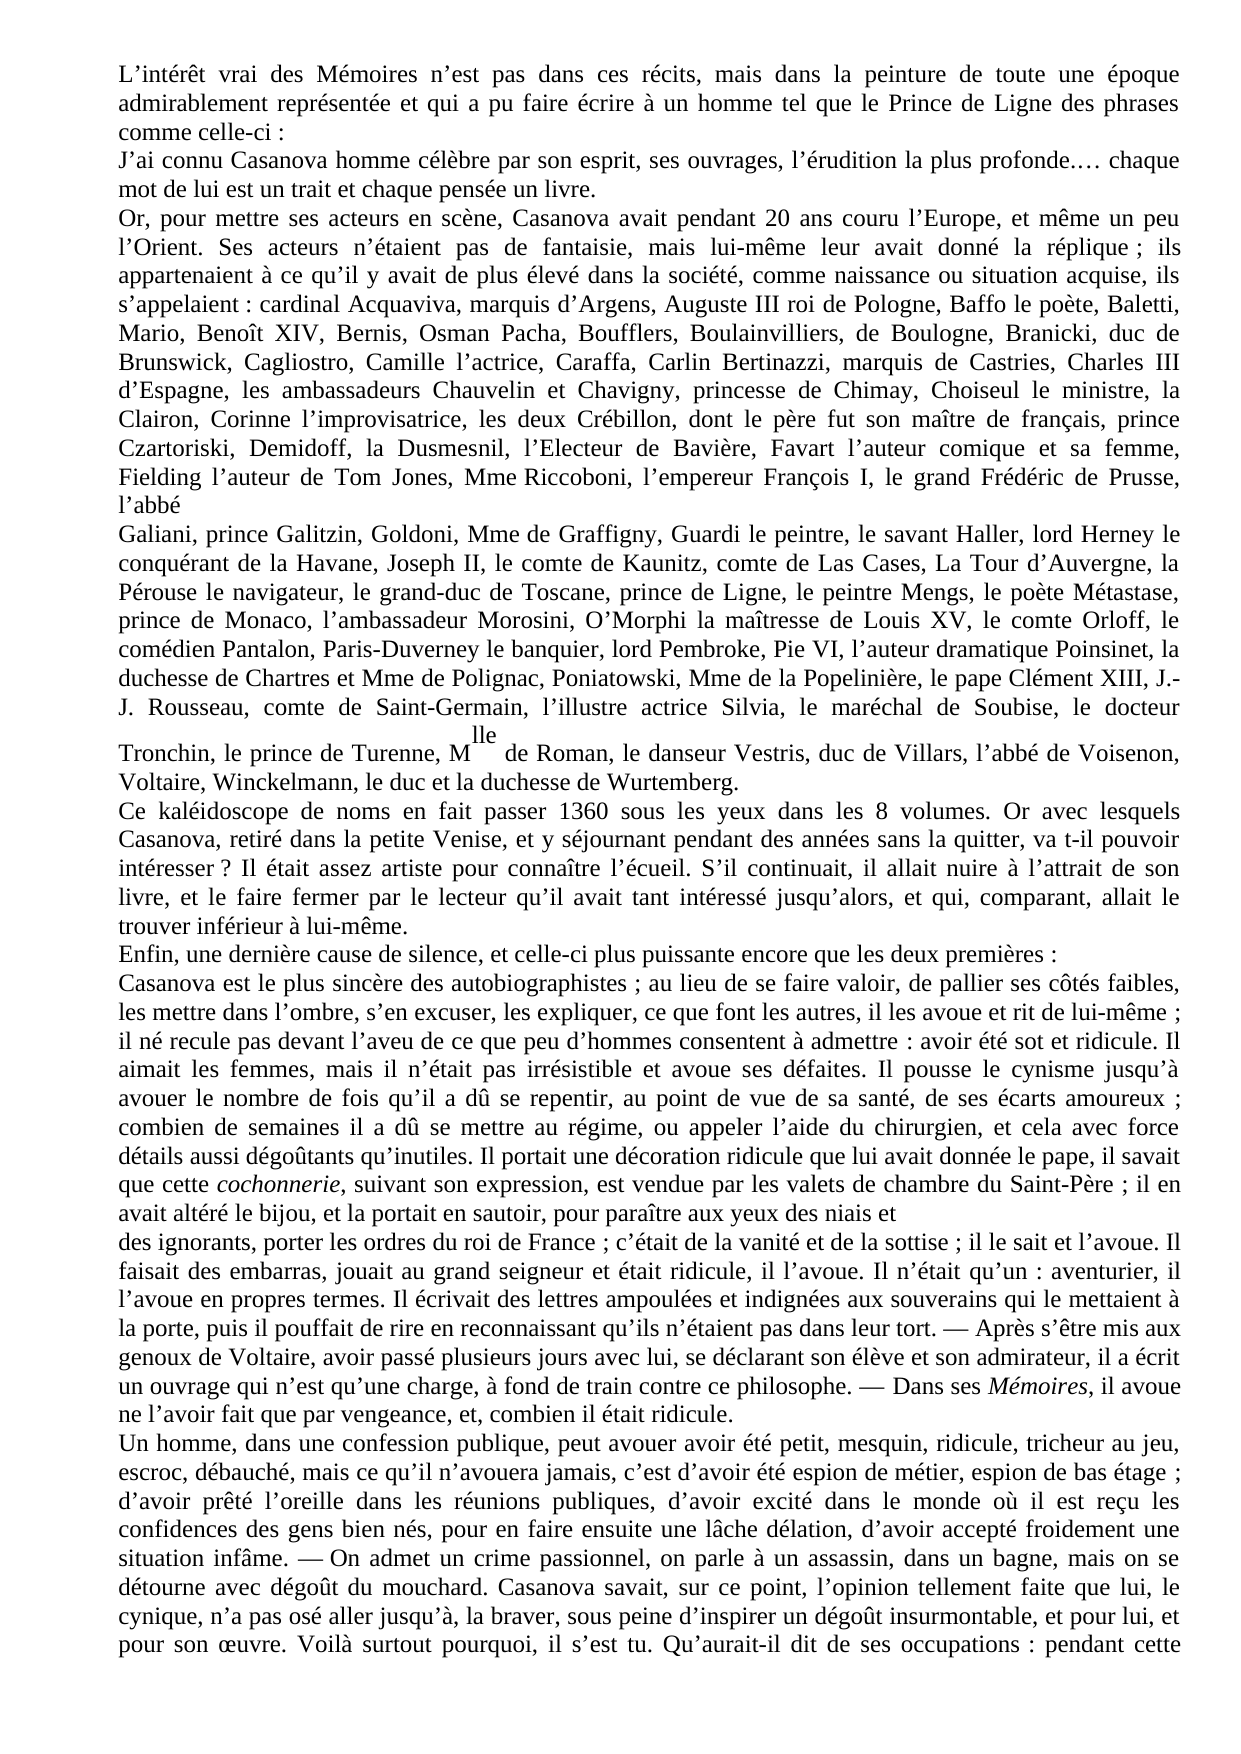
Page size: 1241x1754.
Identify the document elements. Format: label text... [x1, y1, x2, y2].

text Casanova est le plus sincère des autobiographistes ; au lieu de se faire valoir, de pallier ses côtés faibles, les mettre dans l’ombre, s’en excuser, les expliquer, ce que font les autres, il les avoue et rit de lui-même ; il né recule pas devant l’aveu de ce que peu d’hommes consentent à admettre : avoir été sot et ridicule. Il aimait les femmes, mais il n’était pas irrésistible et avoue ses défaites. Il pousse le cynisme jusqu’à avouer le nombre de fois qu’il a dû se repentir, au point de vue de sa santé, de ses écarts amoureux ; combien de semaines il a dû se mettre au régime, ou appeler l’aide du chirurgien, et cela avec force détails aussi dégoûtants qu’inutiles. Il portait une décoration ridicule que lui avait donnée le pape, il savait que cette cochonnerie, suivant son expression, est vendue par les valets de chambre du Saint-Père ; il en avait altéré le bijou, et la portait en sautoir, pour paraître aux yeux des niais et [118, 968, 1181, 1227]
text Galiani, prince Galitzin, Goldoni, Mme de Graffigny, Guardi le peintre, le savant Haller, lord Herney le conquérant de la Havane, Joseph II, le comte de Kaunitz, comte de Las Cases, La Tour d’Auvergne, la Pérouse le navigateur, le grand-duc de Toscane, prince de Ligne, le peintre Mengs, le poète Métastase, prince de Monaco, l’ambassadeur Morosini, O’Morphi la maîtresse de Louis XV, le comte Orloff, le comédien Pantalon, Paris-Duverney le banquier, lord Pembroke, Pie VI, l’auteur dramatique Poinsinet, la duchesse de Chartres et Mme de Polignac, Poniatowski, Mme de la Popelinière, le pape Clément XIII, J.-J. Rousseau, comte de Saint-Germain, l’illustre actrice Silvia, le maréchal de Soubise, le docteur Tronchin, le prince de Turenne, Mlle de Roman, le danseur Vestris, duc de Villars, l’abbé de Voisenon, Voltaire, Winckelmann, le duc et la duchesse de Wurtemberg. [118, 519, 1181, 796]
text Ce kaléidoscope de noms en fait passer 1360 sous les yeux dans les 8 volumes. Or avec lesquels Casanova, retiré dans la petite Venise, et y séjournant pendant des années sans la quitter, va t-il pouvoir intéresser ? Il était assez artiste pour connaître l’écueil. S’il continuait, il allait nuire à l’attrait de son livre, et le faire fermer par le lecteur qu’il avait tant intéressé jusqu’alors, et qui, comparant, allait le trouver inférieur à lui-même. [118, 796, 1181, 939]
text Enfin, une dernière cause de silence, et celle-ci plus puissante encore que les deux premières : [118, 939, 1181, 968]
text Or, pour mettre ses acteurs en scène, Casanova avait pendant 20 ans couru l’Europe, et même un peu l’Orient. Ses acteurs n’étaient pas de fantaisie, mais lui-même leur avait donné la réplique ; ils appartenaient à ce qu’il y avait de plus élevé dans la société, comme naissance ou situation acquise, ils s’appelaient : cardinal Acquaviva, marquis d’Argens, Auguste III roi de Pologne, Baffo le poète, Baletti, Mario, Benoît XIV, Bernis, Osman Pacha, Boufflers, Boulainvilliers, de Boulogne, Branicki, duc de Brunswick, Cagliostro, Camille l’actrice, Caraffa, Carlin Bertinazzi, marquis de Castries, Charles III d’Espagne, les ambassadeurs Chauvelin et Chavigny, princesse de Chimay, Choiseul le ministre, la Clairon, Corinne l’improvisatrice, les deux Crébillon, dont le père fut son maître de français, prince Czartoriski, Demidoff, la Dusmesnil, l’Electeur de Bavière, Favart l’auteur comique et sa femme, Fielding l’auteur de Tom Jones, Mme Riccoboni, l’empereur François I, le grand Frédéric de Prusse, l’abbé [118, 203, 1181, 519]
text des ignorants, porter les ordres du roi de France ; c’était de la vanité et de la sottise ; il le sait et l’avoue. Il faisait des embarras, jouait au grand seigneur et était ridicule, il l’avoue. Il n’était qu’un : aventurier, il l’avoue en propres termes. Il écrivait des lettres ampoulées et indignées aux souverains qui le mettaient à la porte, puis il pouffait de rire en reconnaissant qu’ils n’étaient pas dans leur tort. — Après s’être mis aux genoux de Voltaire, avoir passé plusieurs jours avec lui, se déclarant son élève et son admirateur, il a écrit un ouvrage qui n’est qu’une charge, à fond de train contre ce philosophe. — Dans ses Mémoires, il avoue ne l’avoir fait que par vengeance, et, combien il était ridicule. [118, 1227, 1181, 1428]
text J’ai connu Casanova homme célèbre par son esprit, ses ouvrages, l’érudition la plus profonde.… chaque mot de lui est un trait et chaque pensée un livre. [118, 145, 1181, 203]
text L’intérêt vrai des Mémoires n’est pas dans ces récits, mais dans la peinture de toute une époque admirablement représentée et qui a pu faire écrire à un homme tel que le Prince de Ligne des phrases comme celle-ci : [118, 59, 1181, 145]
